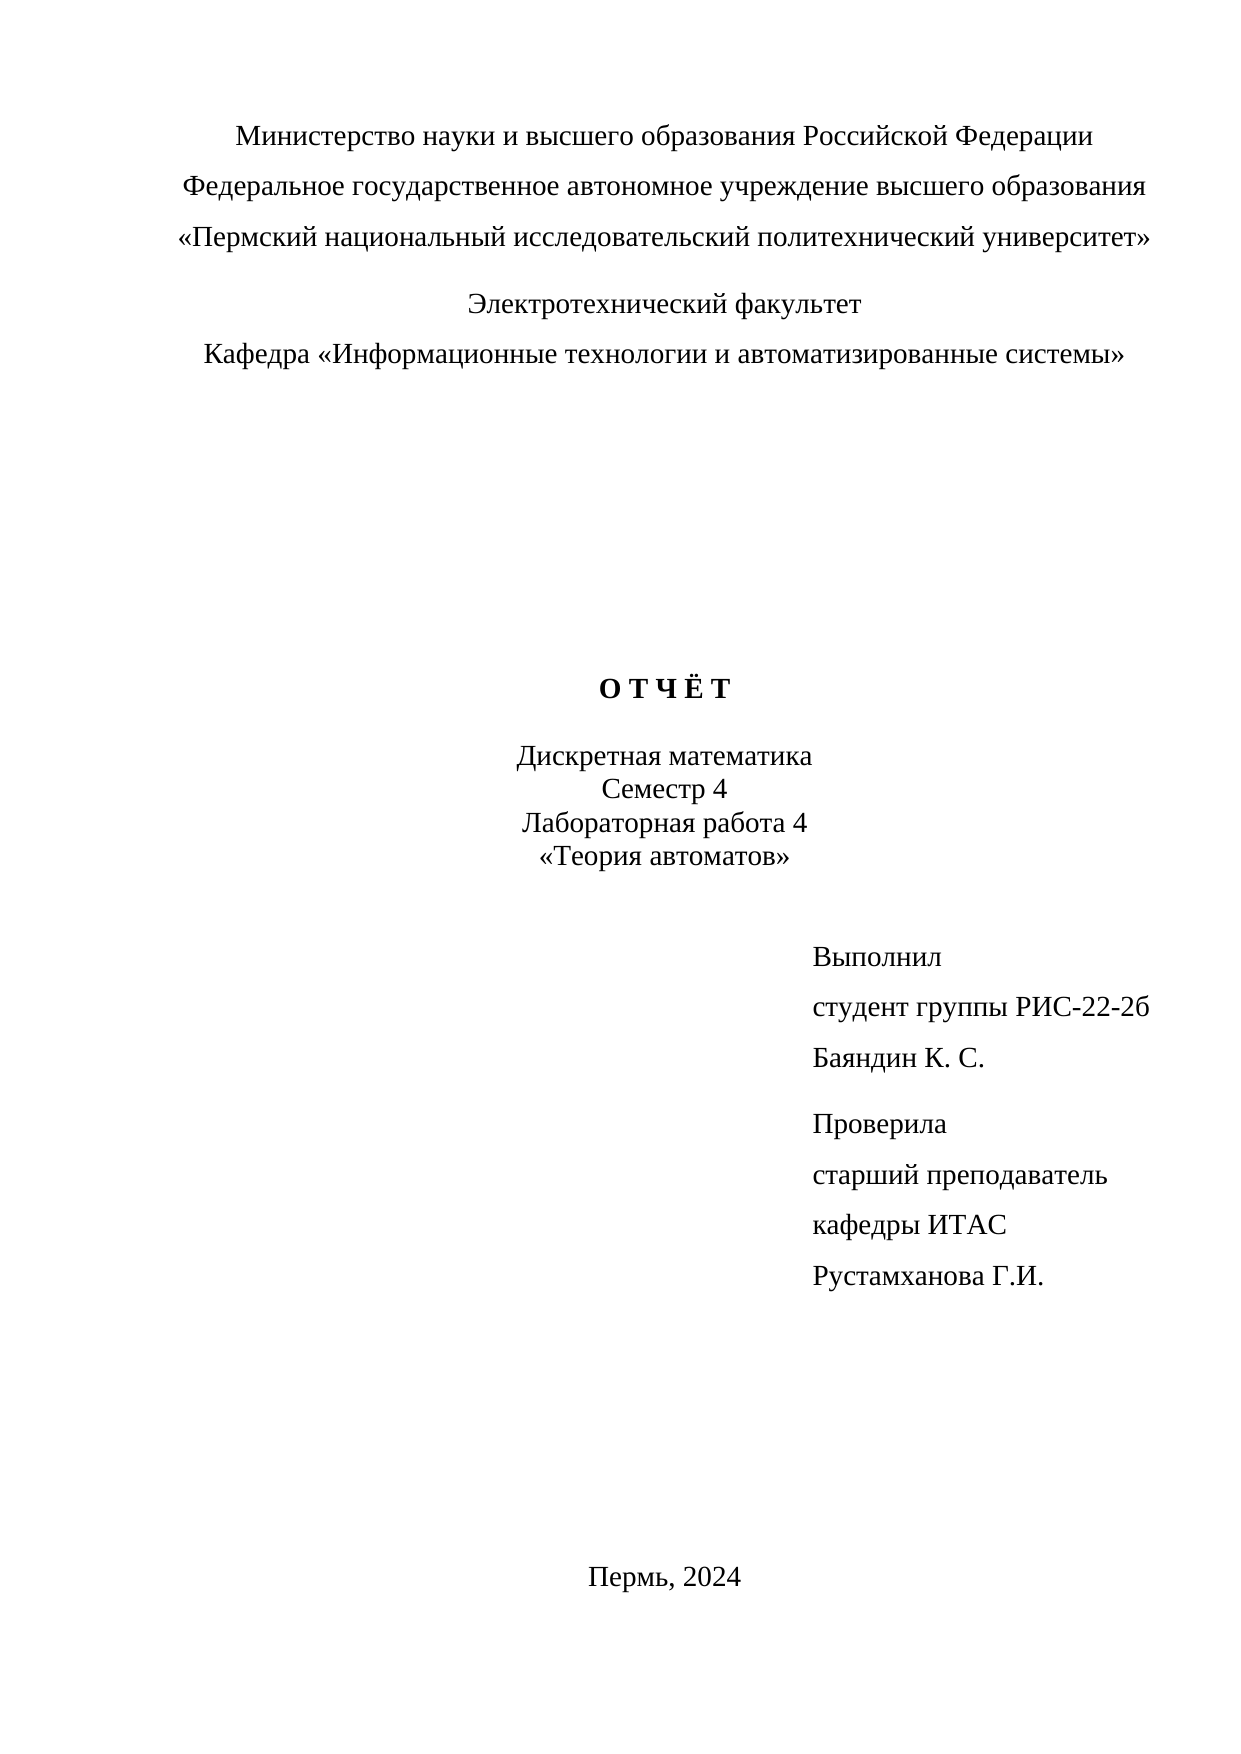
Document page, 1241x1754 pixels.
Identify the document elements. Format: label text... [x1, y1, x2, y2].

text Пермь, 2024 [177, 1559, 1152, 1593]
text Проверила старший преподаватель кафедры ИТАС Рустамханова Г.И. [812, 1107, 1152, 1291]
text О Т Ч Ё Т [177, 671, 1152, 704]
text Министерство науки и высшего образования Российской Федерации Федеральное государственное автономное учреждение высшего образования «Пермский национальный исследовательский политехнический университет» [177, 118, 1152, 252]
text Семестр 4 [177, 771, 1152, 805]
text Выполнил студент группы РИС-22-2б Баяндин К. С. [812, 939, 1152, 1073]
text Дискретная математика [177, 738, 1152, 771]
text «Теория автоматов» [177, 838, 1152, 872]
text Лабораторная работа 4 [177, 805, 1152, 838]
text Электротехнический факультет Кафедра «Информационные технологии и автоматизированные системы» [177, 286, 1152, 369]
